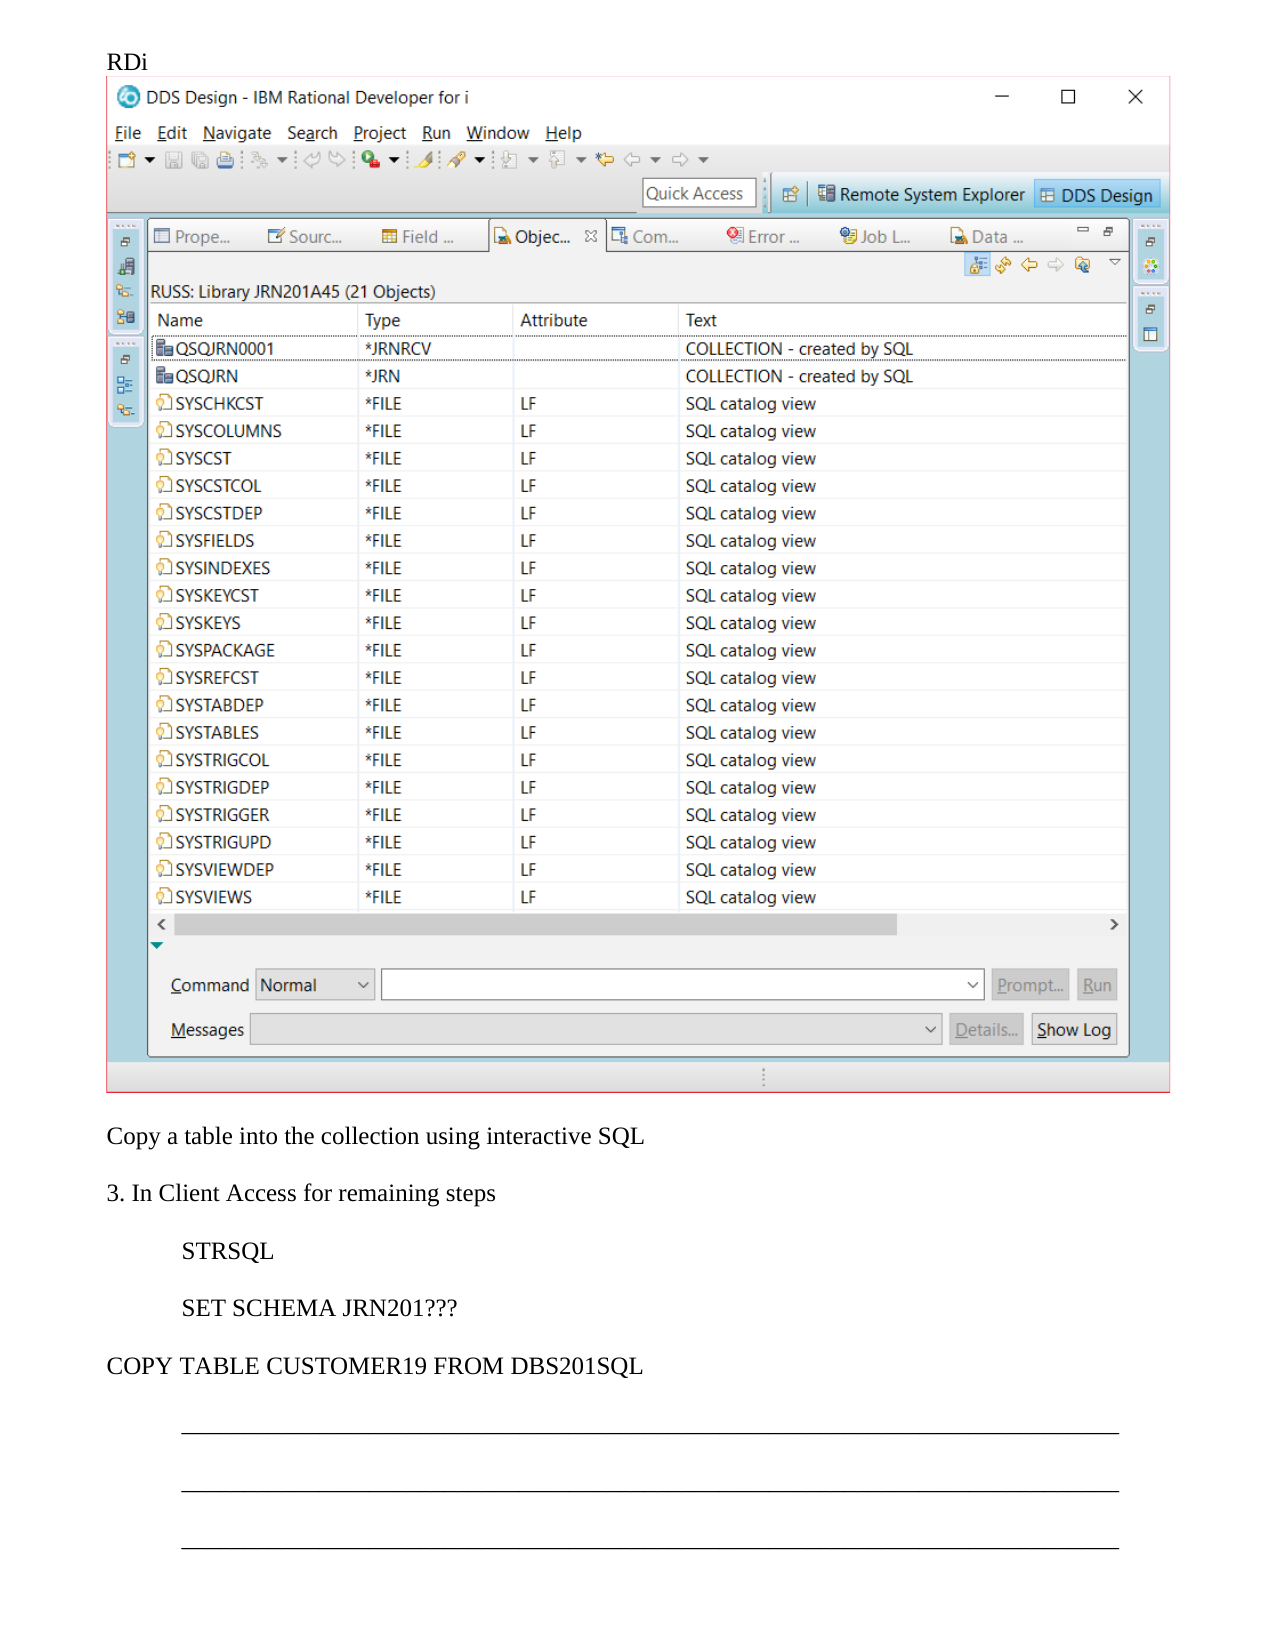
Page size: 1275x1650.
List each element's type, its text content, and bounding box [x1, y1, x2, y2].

text COPY TABLE CUSTOMER19 FROM DBS201SQL [106, 1351, 1170, 1380]
text STRSQL [106, 1236, 1170, 1265]
text SET SCHEMA JRN201??? [106, 1293, 1170, 1322]
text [106, 1408, 1170, 1437]
picture [106, 76, 1171, 1093]
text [106, 1466, 1170, 1495]
text 3. In Client Access for remaining steps [106, 1178, 1170, 1207]
text Copy a table into the collection using interactive SQL [106, 1121, 1170, 1150]
text RDi [106, 47, 1170, 76]
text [106, 1523, 1170, 1552]
